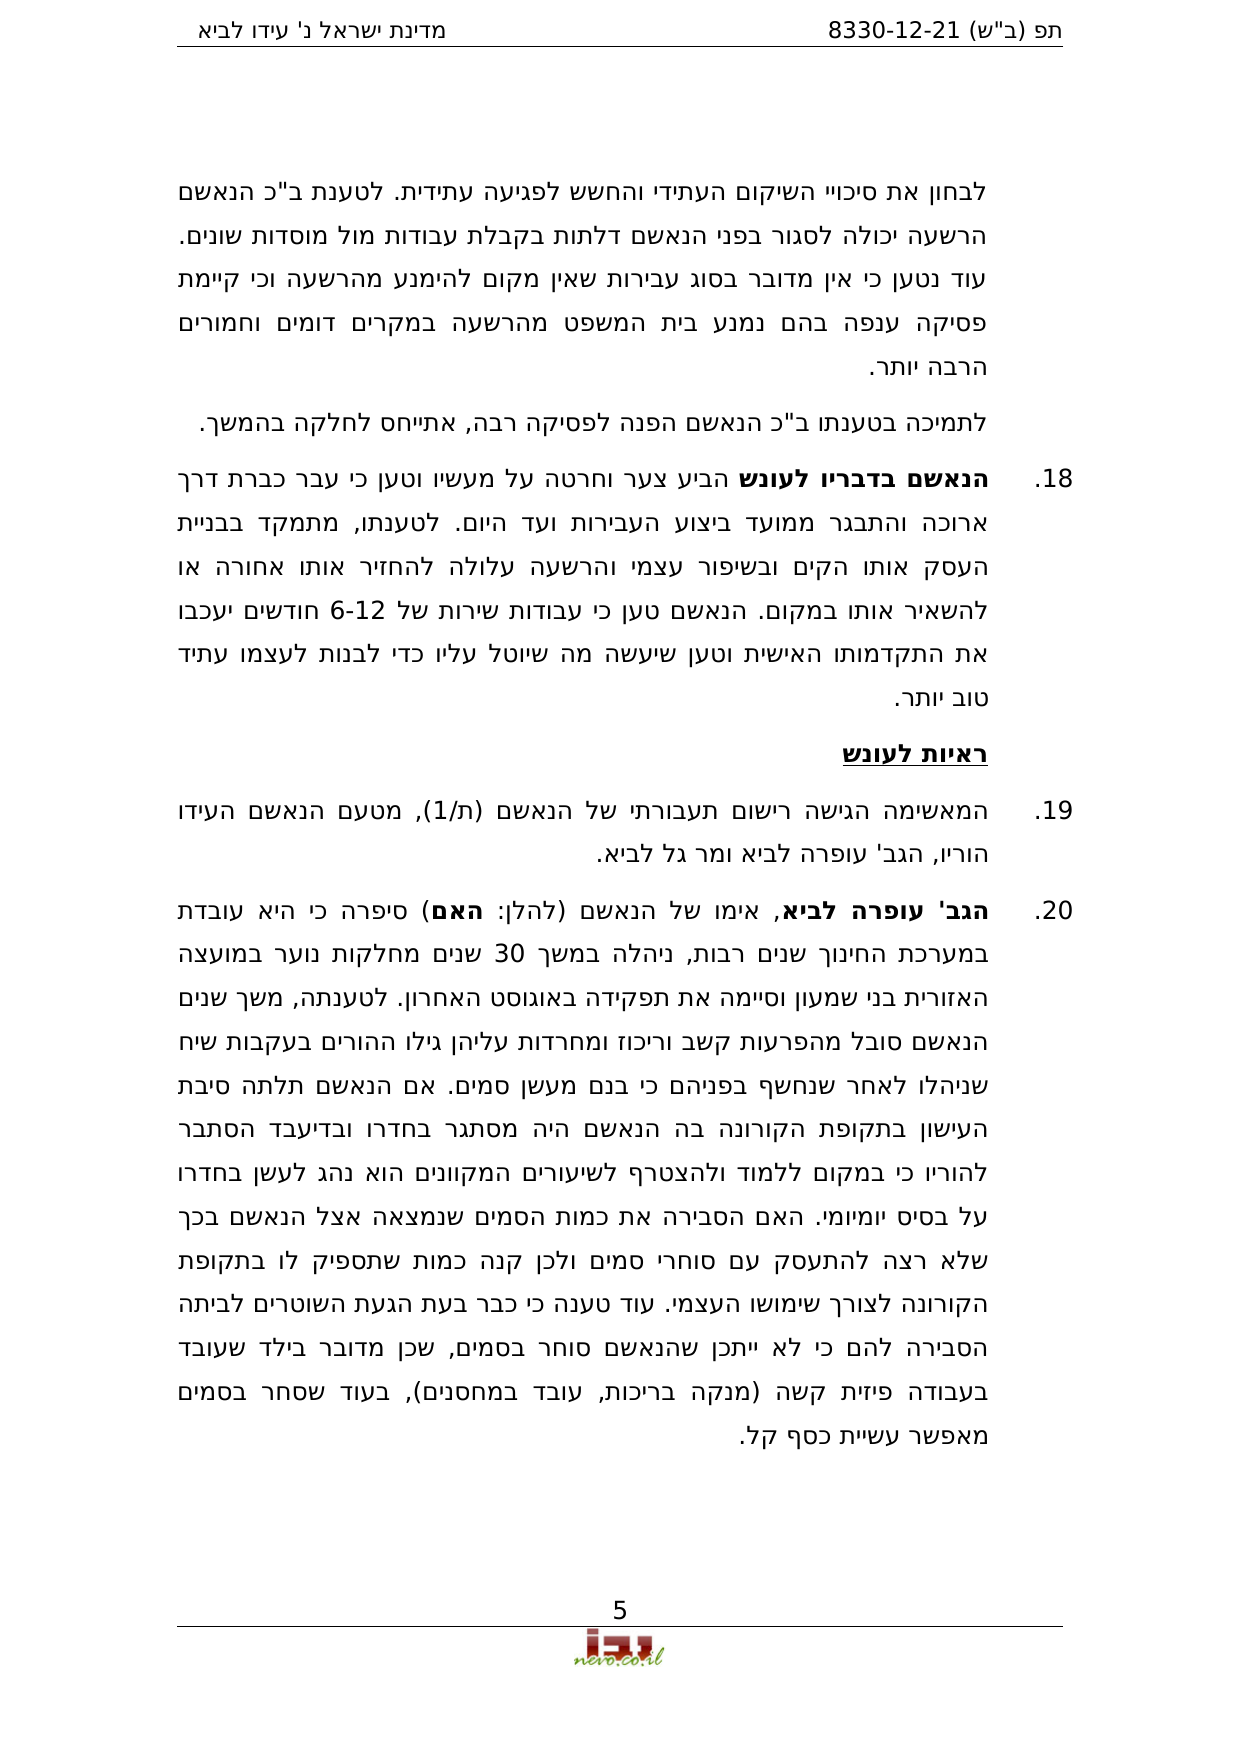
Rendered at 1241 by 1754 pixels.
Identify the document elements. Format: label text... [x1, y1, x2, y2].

list המאשימה הגישה רישום תעבורתי של הנאשם (ת/1), מטעם הנאשם העידו הוריו, הגב' עופרה לביא ומר גל לביא. [177, 796, 1034, 869]
list הנאשם בדבריו לעונש הביע צער וחרטה על מעשיו וטען כי עבר כברת דרך ארוכה והתבגר ממועד ביצוע העבירות ועד היום. לטענתו, מתמקד בבניית העסק אותו הקים ובשיפור עצמי והרשעה עלולה להחזיר אותו אחורה או להשאיר אותו במקום. הנאשם טען כי עבודות שירות של 6-12 חודשים יעכבו את התקדמותו האישית וטען שיעשה מה שיוטל עליו כדי לבנות לעצמו עתיד טוב יותר. [177, 465, 1034, 713]
list לתמיכה בטענתו ב"כ הנאשם הפנה לפסיקה רבה, אתייחס לחלקה בהמשך. [177, 408, 988, 438]
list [177, 177, 1026, 381]
picture [574, 1628, 666, 1667]
text ראיות לעונש [177, 740, 988, 769]
list הגב' עופרה לביא, אימו של הנאשם (להלן: האם) סיפרה כי היא עובדת במערכת החינוך שנים רבות, ניהלה במשך 30 שנים מחלקות נוער במועצה האזורית בני שמעון וסיימה את תפקידה באוגוסט האחרון. לטענתה, משך שנים הנאשם סובל מהפרעות קשב וריכוז ומחרדות עליהן גילו ההורים בעקבות שיח שניהלו לאחר שנחשף בפניהם כי בנם מעשן סמים. אם הנאשם תלתה סיבת העישון בתקופת הקורונה בה הנאשם היה מסתגר בחדרו ובדיעבד הסתבר להוריו כי במקום ללמוד ולהצטרף לשיעורים המקוונים הוא נהג לעשן בחדרו על בסיס יומיומי. האם הסבירה את כמות הסמים שנמצאה אצל הנאשם בכך שלא רצה להתעסק עם סוחרי סמים ולכן קנה כמות שתספיק לו בתקופת הקורונה לצורך שימושו העצמי. עוד טענה כי כבר בעת הגעת השוטרים לביתה הסבירה להם כי לא ייתכן שהנאשם סוחר בסמים, שכן מדובר בילד שעובד בעבודה פיזית קשה (מנקה בריכות, עובד במחסנים), בעוד שסחר בסמים מאפשר עשיית כסף קל. [177, 896, 1034, 1450]
